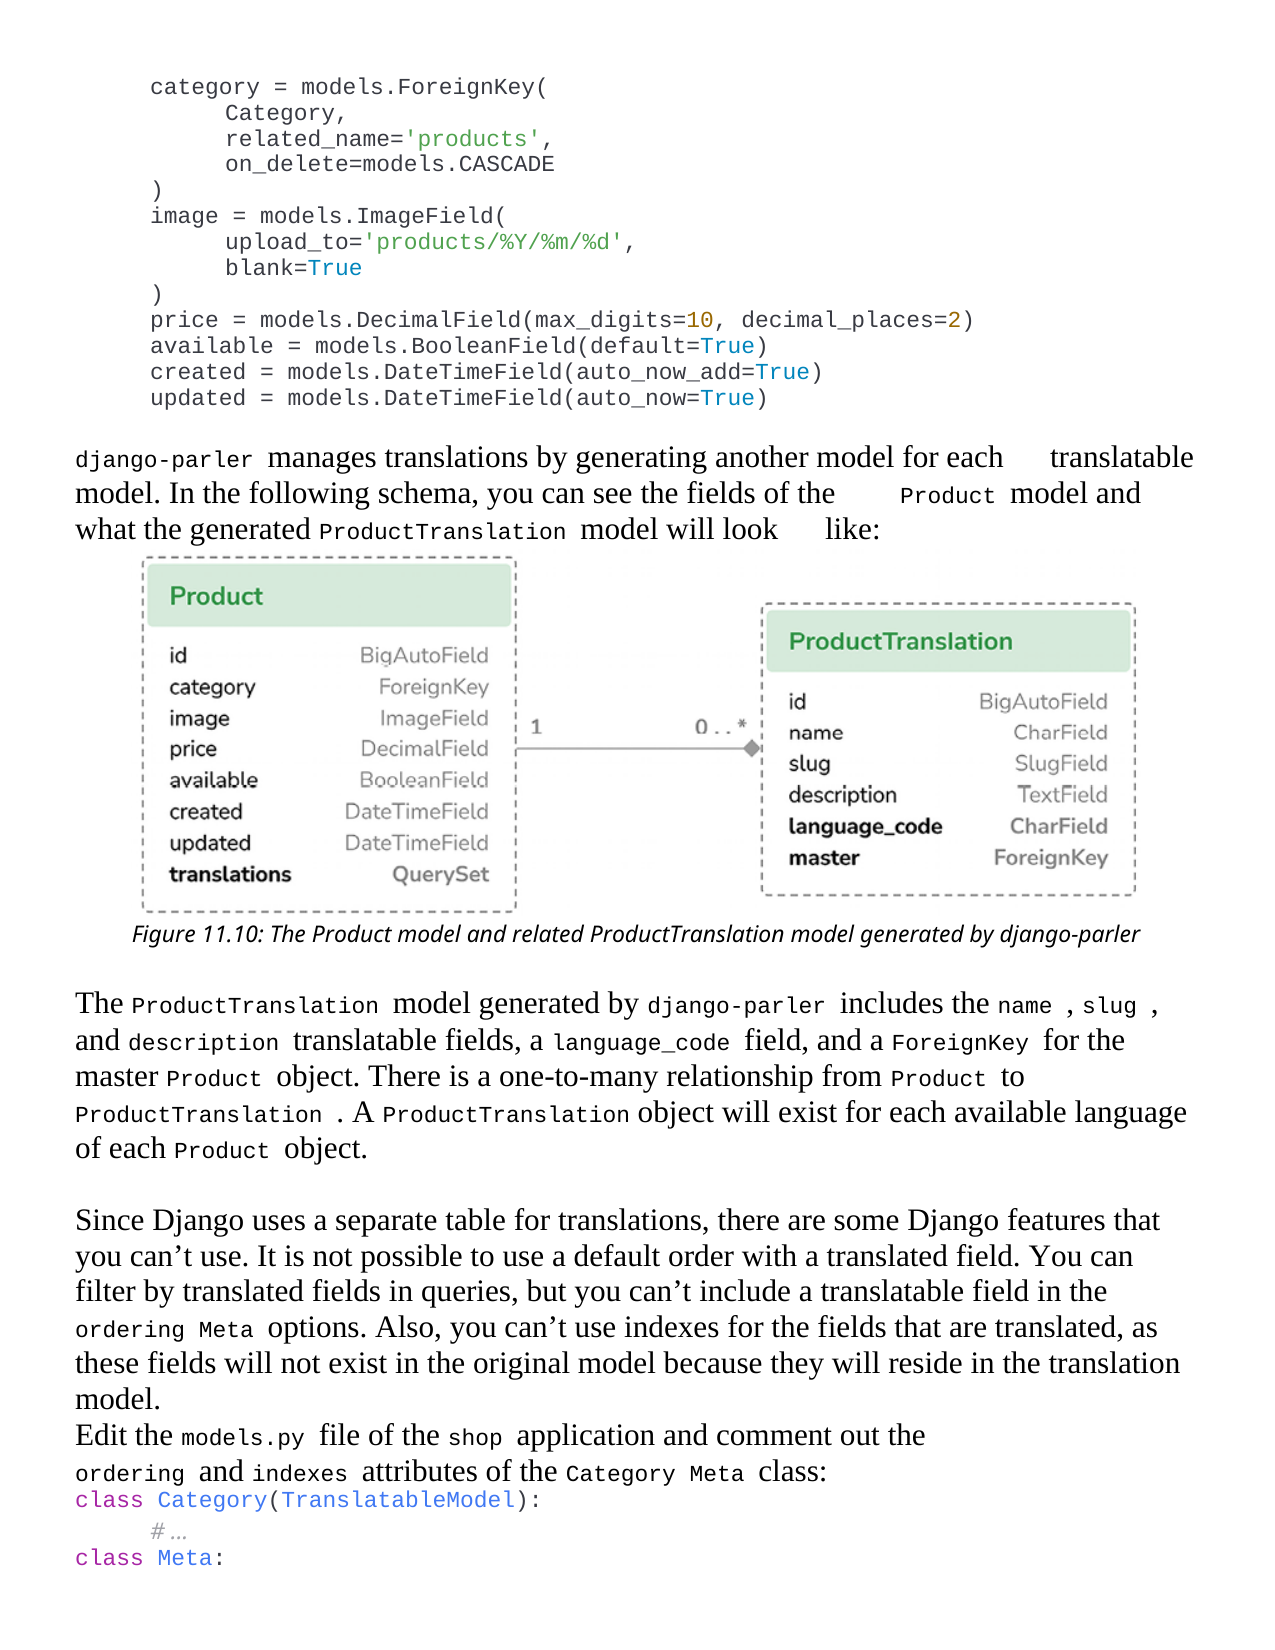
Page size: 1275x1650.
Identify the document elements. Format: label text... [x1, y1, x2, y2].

text class Category(TranslatableModel): [75, 1489, 1200, 1514]
text Since Django uses a separate table for translations, there are some Django features that you can’t use. It is not possible to use a default order with a translated field. You can filter by translated fields in queries, but you can’t include a translatable field in the ordering Meta options. Also, you can’t use indexes for the fields that are translated, as these fields will not exist in the original model because they will reside in the translation model. [75, 1201, 1200, 1417]
text Edit the models.py file of the shop application and comment out the [75, 1417, 1200, 1453]
text available = models.BooleanField(default=True) [75, 334, 1200, 360]
text django-parler manages translations by generating another model for each translatable model. In the following schema, you can see the fields of the Product model and what the generated ProductTranslation model will look like: [75, 438, 1200, 546]
text The ProductTranslation model generated by django-parler includes the name , slug , and description translatable fields, a language_code field, and a ForeignKey for the master Product object. There is a one-to-many relationship from Product to ProductTranslation . A ProductTranslation object will exist for each available language of each Product object. [75, 985, 1200, 1165]
text image = models.ImageField( [75, 205, 1200, 231]
text ) [75, 179, 1200, 205]
text # ... [75, 1514, 1200, 1546]
text Figure 11.10: The Product model and related ProductTranslation model generated by django-parler [75, 917, 1200, 949]
text class Meta: [75, 1546, 1200, 1572]
text ) [75, 282, 1200, 308]
text blank=True [150, 257, 1200, 282]
text ordering and indexes attributes of the Category Meta class: [75, 1453, 1200, 1489]
text created = models.DateTimeField(auto_now_add=True) [75, 360, 1200, 386]
text updated = models.DateTimeField(auto_now=True) [75, 386, 1200, 412]
text upload_to='products/%Y/%m/%d', [150, 231, 1200, 257]
text on_delete=models.CASCADE [150, 153, 1200, 179]
text price = models.DecimalField(max_digits=10, decimal_places=2) [75, 308, 1200, 334]
text Category, [150, 101, 1200, 127]
text category = models.ForeignKey( [75, 75, 1200, 101]
text related_name='products', [150, 127, 1200, 153]
